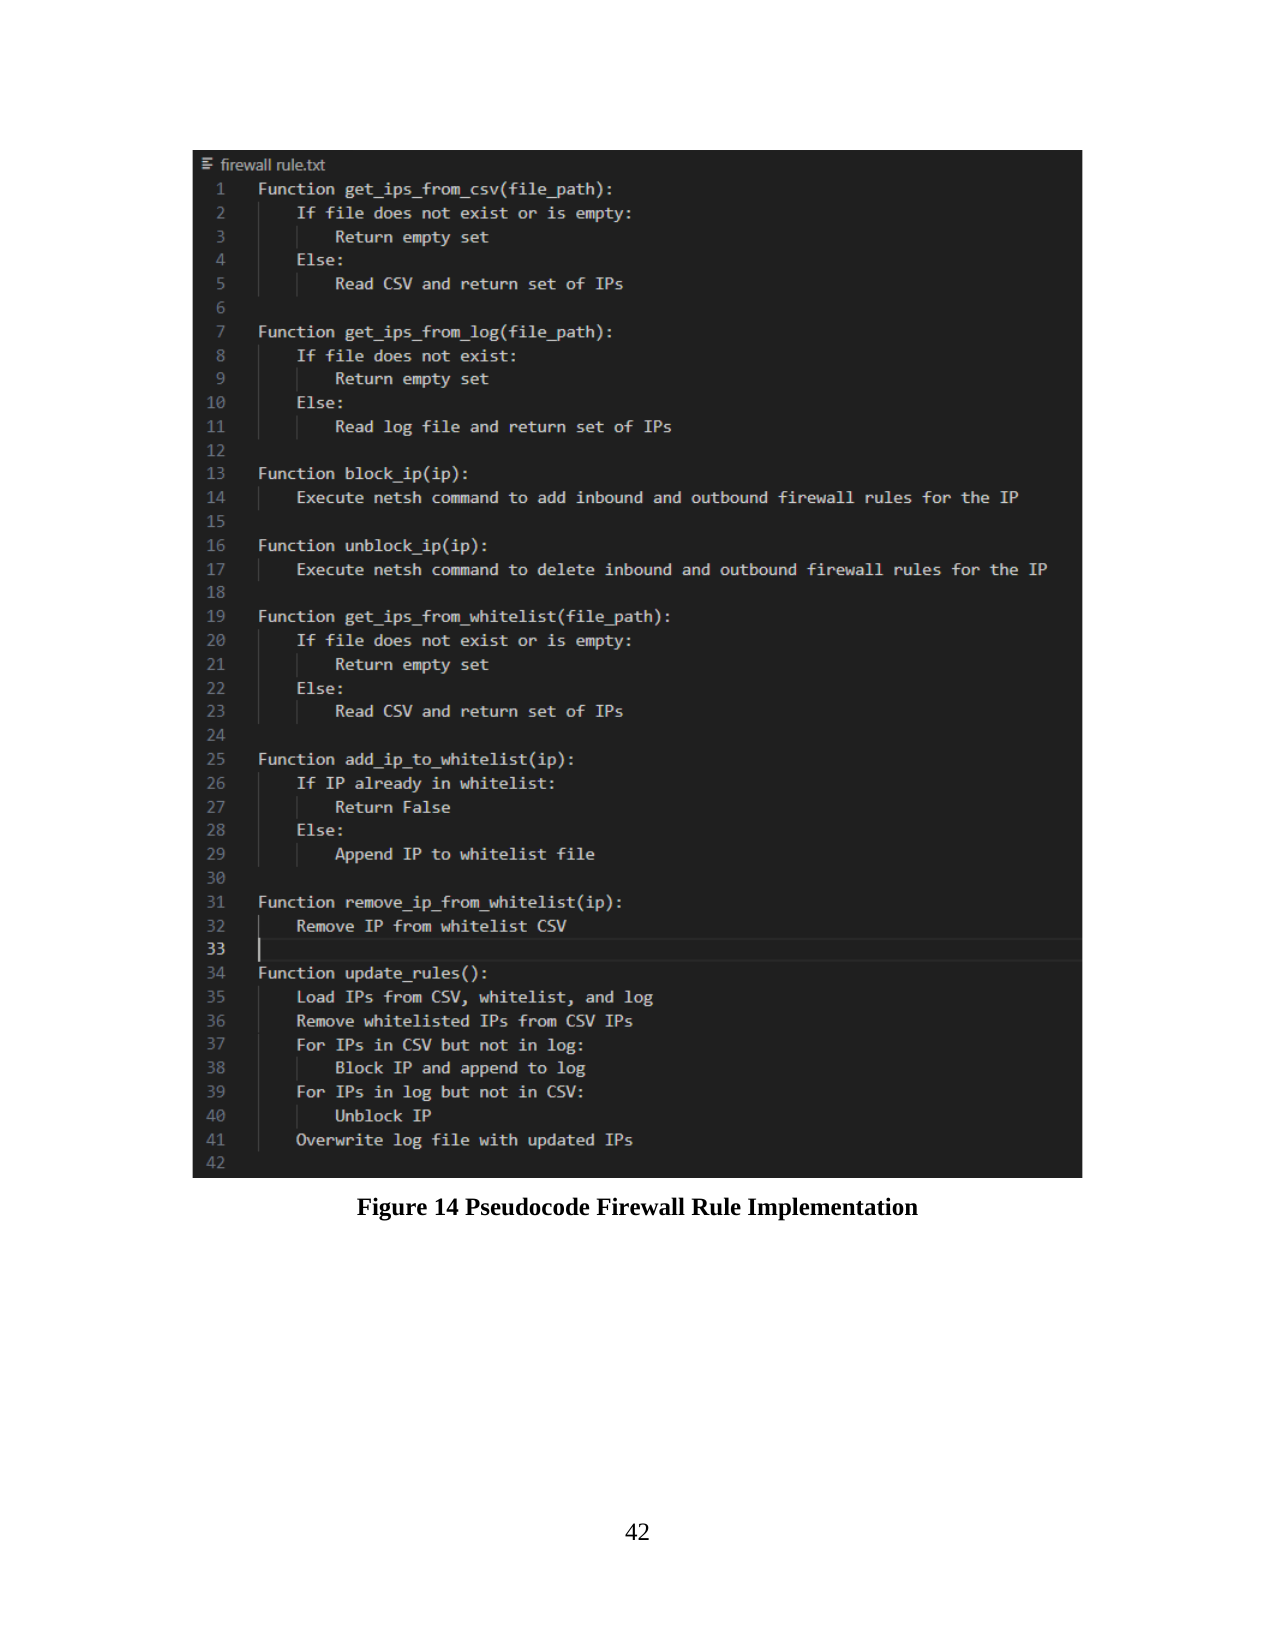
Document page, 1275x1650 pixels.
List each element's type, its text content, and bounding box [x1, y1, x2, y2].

picture [192, 150, 1083, 1178]
text Figure 14 Pseudocode Firewall Rule Implementation [187, 1192, 1087, 1221]
